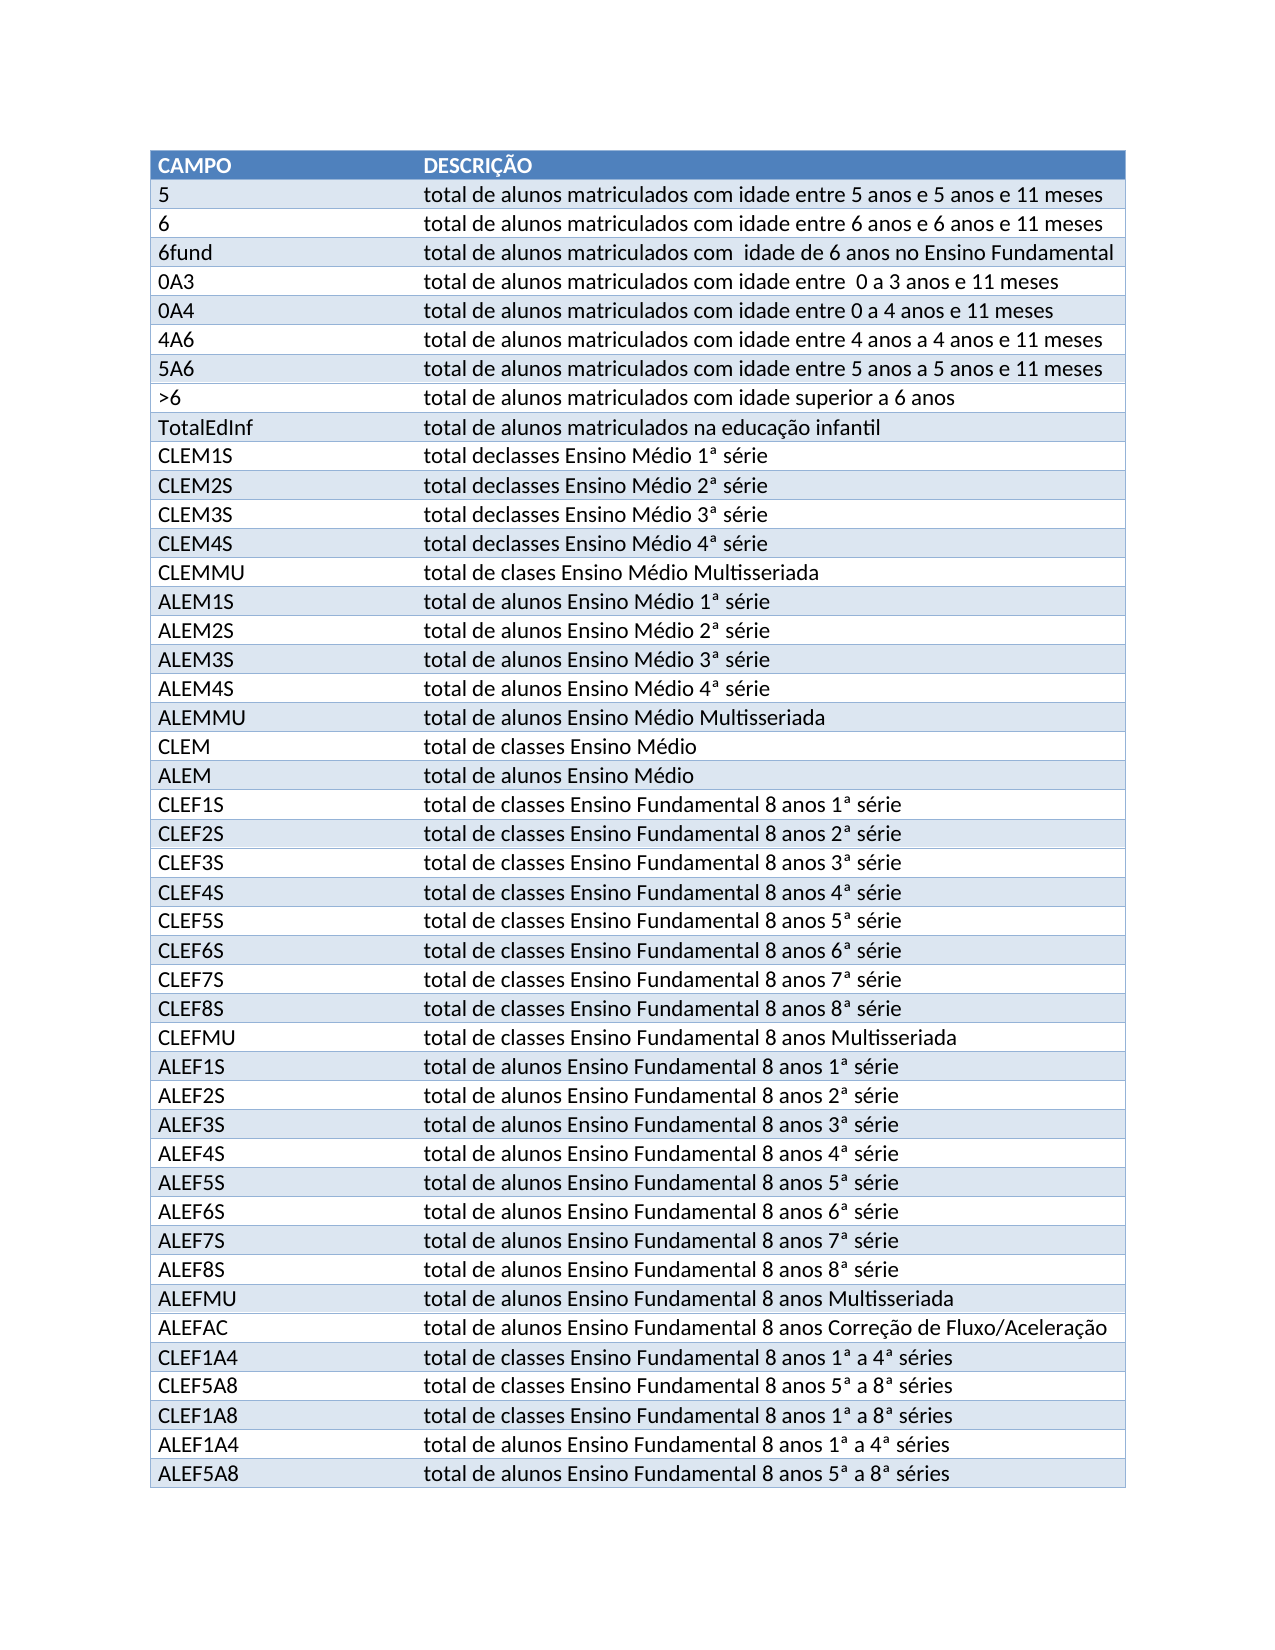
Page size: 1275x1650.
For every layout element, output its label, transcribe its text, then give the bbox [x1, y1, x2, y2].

table_cell CLEF3S [151, 849, 416, 877]
table_cell ALEF3S [151, 1110, 416, 1138]
table_cell ALEMMU [151, 703, 416, 731]
table_cell ALEF1S [151, 1052, 416, 1080]
table_cell total de alunos Ensino Fundamental 8 anos 1ª a 4ª séries [416, 1430, 1125, 1458]
table_cell TotalEdInf [151, 413, 416, 441]
table_cell ALEFMU [151, 1285, 416, 1312]
table_cell ALEF5A8 [151, 1459, 416, 1487]
table_cell total de alunos Ensino Médio 1ª série [416, 587, 1125, 615]
table_cell CLEFMU [151, 1023, 416, 1051]
table_cell ALEF1A4 [151, 1430, 416, 1458]
table_cell total declasses Ensino Médio 2ª série [416, 471, 1125, 499]
table_cell 6fund [151, 238, 416, 266]
table_cell >6 [151, 384, 416, 412]
table_cell total de classes Ensino Médio [416, 732, 1125, 760]
table_cell CLEM [151, 732, 416, 760]
table_cell total de alunos Ensino Médio [416, 761, 1125, 789]
table_cell total de alunos matriculados com idade entre 5 anos e 5 anos e 11 meses [416, 180, 1125, 208]
table_cell CLEF5A8 [151, 1372, 416, 1400]
table_cell total de classes Ensino Fundamental 8 anos 1ª a 4ª séries [416, 1343, 1125, 1371]
table_cell total de alunos Ensino Fundamental 8 anos Correção de Fluxo/Aceleração [416, 1314, 1125, 1342]
table_cell total de alunos Ensino Fundamental 8 anos 3ª série [416, 1110, 1125, 1138]
table_cell ALEM2S [151, 616, 416, 644]
table_cell total declasses Ensino Médio 1ª série [416, 442, 1125, 470]
table_cell total de classes Ensino Fundamental 8 anos 5ª série [416, 907, 1125, 935]
table_cell total de alunos matriculados com idade entre 5 anos a 5 anos e 11 meses [416, 355, 1125, 382]
table_cell CLEM1S [151, 442, 416, 470]
table_cell total de classes Ensino Fundamental 8 anos 5ª a 8ª séries [416, 1372, 1125, 1400]
table_cell total de classes Ensino Fundamental 8 anos 1ª série [416, 790, 1125, 818]
table_cell total de classes Ensino Fundamental 8 anos 8ª série [416, 994, 1125, 1022]
table_header CAMPO [151, 151, 416, 179]
table_cell total de alunos Ensino Médio 2ª série [416, 616, 1125, 644]
table_cell total de alunos Ensino Fundamental 8 anos 5ª série [416, 1168, 1125, 1196]
table_cell CLEF5S [151, 907, 416, 935]
table_cell 6 [151, 209, 416, 237]
table_cell 4A6 [151, 325, 416, 353]
table_cell total de alunos Ensino Fundamental 8 anos 7ª série [416, 1226, 1125, 1254]
table_cell 0A4 [151, 296, 416, 324]
table_cell total de alunos Ensino Fundamental 8 anos 6ª série [416, 1197, 1125, 1225]
table_cell ALEF6S [151, 1197, 416, 1225]
table_cell total de alunos Ensino Fundamental 8 anos Multisseriada [416, 1285, 1125, 1312]
table_cell total de alunos Ensino Fundamental 8 anos 5ª a 8ª séries [416, 1459, 1125, 1487]
table_cell total de alunos matriculados com idade entre 0 a 4 anos e 11 meses [416, 296, 1125, 324]
table_cell 0A3 [151, 267, 416, 295]
table_cell CLEF1S [151, 790, 416, 818]
table_cell total de alunos matriculados com idade entre 4 anos a 4 anos e 11 meses [416, 325, 1125, 353]
table_cell ALEM [151, 761, 416, 789]
table_cell CLEF1A8 [151, 1401, 416, 1429]
table_cell total de classes Ensino Fundamental 8 anos Multisseriada [416, 1023, 1125, 1051]
table_cell total de classes Ensino Fundamental 8 anos 3ª série [416, 849, 1125, 877]
table_cell ALEFAC [151, 1314, 416, 1342]
table_cell total de clases Ensino Médio Multisseriada [416, 558, 1125, 586]
table_cell CLEM3S [151, 500, 416, 528]
table_cell total de classes Ensino Fundamental 8 anos 7ª série [416, 965, 1125, 993]
table_cell total de alunos matriculados na educação infantil [416, 413, 1125, 441]
table_cell ALEM3S [151, 645, 416, 673]
table_cell 5 [151, 180, 416, 208]
table_cell CLEM2S [151, 471, 416, 499]
table_cell total de alunos Ensino Fundamental 8 anos 8ª série [416, 1255, 1125, 1283]
table_cell total de classes Ensino Fundamental 8 anos 2ª série [416, 820, 1125, 847]
table_header DESCRIÇÃO [416, 151, 1125, 179]
table_cell total de classes Ensino Fundamental 8 anos 4ª série [416, 878, 1125, 906]
table_cell CLEF8S [151, 994, 416, 1022]
table_cell CLEF4S [151, 878, 416, 906]
table_cell total de alunos Ensino Fundamental 8 anos 1ª série [416, 1052, 1125, 1080]
table_cell total de alunos Ensino Médio Multisseriada [416, 703, 1125, 731]
table_cell ALEM4S [151, 674, 416, 702]
table_cell total de alunos matriculados com idade entre 0 a 3 anos e 11 meses [416, 267, 1125, 295]
table_cell CLEMMU [151, 558, 416, 586]
table_cell CLEM4S [151, 529, 416, 557]
table_cell total de alunos matriculados com idade superior a 6 anos [416, 384, 1125, 412]
table_cell total de classes Ensino Fundamental 8 anos 6ª série [416, 936, 1125, 964]
table_cell total de alunos Ensino Médio 4ª série [416, 674, 1125, 702]
table_cell total de alunos Ensino Médio 3ª série [416, 645, 1125, 673]
table_cell total de alunos Ensino Fundamental 8 anos 4ª série [416, 1139, 1125, 1167]
table_cell ALEF2S [151, 1081, 416, 1109]
table_cell ALEF5S [151, 1168, 416, 1196]
table_cell total de alunos matriculados com idade entre 6 anos e 6 anos e 11 meses [416, 209, 1125, 237]
table_cell ALEM1S [151, 587, 416, 615]
table_cell ALEF7S [151, 1226, 416, 1254]
table_cell total declasses Ensino Médio 4ª série [416, 529, 1125, 557]
table_cell CLEF6S [151, 936, 416, 964]
table_cell total de classes Ensino Fundamental 8 anos 1ª a 8ª séries [416, 1401, 1125, 1429]
table_cell total declasses Ensino Médio 3ª série [416, 500, 1125, 528]
table_cell CLEF1A4 [151, 1343, 416, 1371]
table_cell CLEF2S [151, 820, 416, 847]
table_cell ALEF4S [151, 1139, 416, 1167]
table_cell total de alunos Ensino Fundamental 8 anos 2ª série [416, 1081, 1125, 1109]
table_cell 5A6 [151, 355, 416, 382]
table_cell CLEF7S [151, 965, 416, 993]
table_cell ALEF8S [151, 1255, 416, 1283]
table_cell total de alunos matriculados com idade de 6 anos no Ensino Fundamental [416, 238, 1125, 266]
